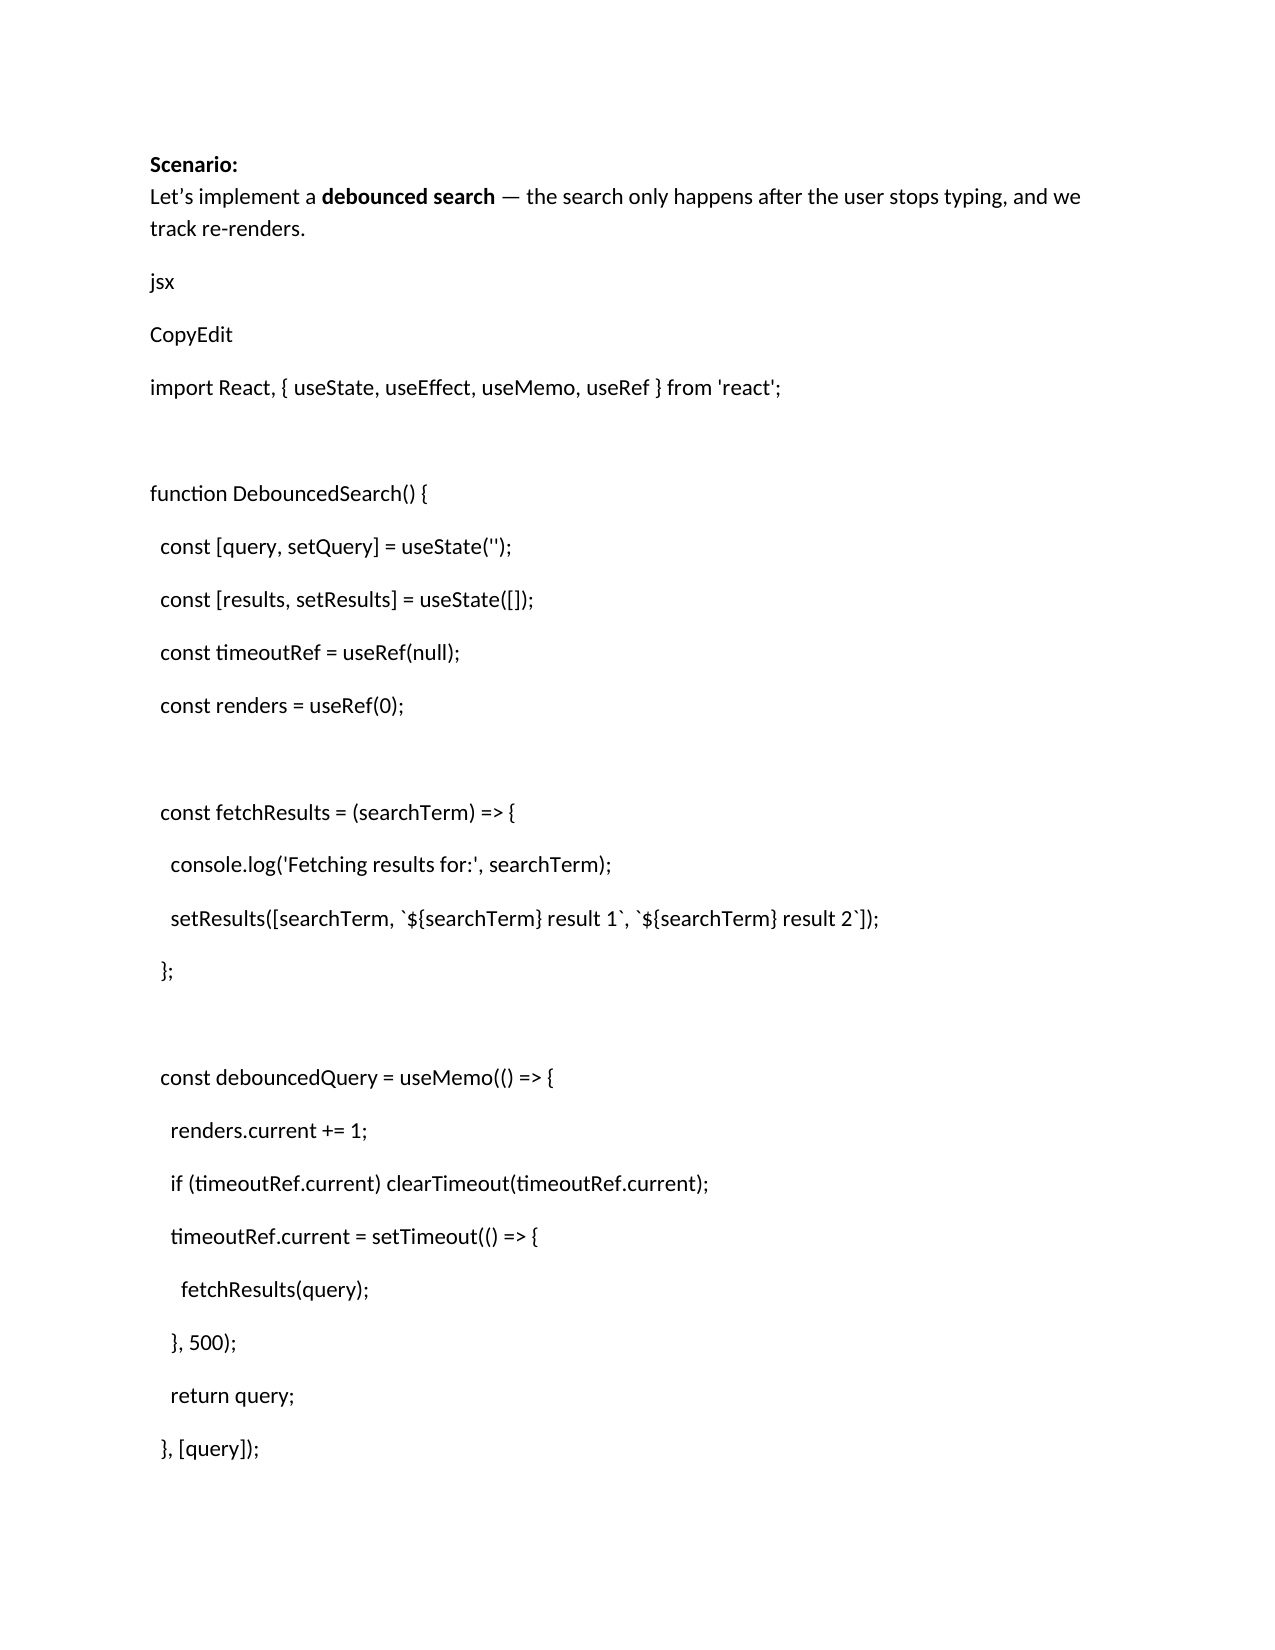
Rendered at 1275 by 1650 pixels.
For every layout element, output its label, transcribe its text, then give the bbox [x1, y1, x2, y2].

text return query; [150, 1381, 1125, 1409]
text }, 500); [150, 1328, 1125, 1356]
text jsx [150, 267, 1125, 295]
text setResults([searchTerm, `${searchTerm} result 1`, `${searchTerm} result 2`]); [150, 904, 1125, 932]
text CopyEdit [150, 320, 1125, 348]
text const renders = useRef(0); [150, 692, 1125, 719]
text const debouncedQuery = useMemo(() => { [150, 1063, 1125, 1091]
text const [results, setResults] = useState([]); [150, 586, 1125, 613]
text Scenario: Let’s implement a debounced search — the search only happens after the user stops typing, and we track re-renders. [150, 150, 1125, 242]
text }, [query]); [150, 1434, 1125, 1462]
text timeoutRef.current = setTimeout(() => { [150, 1222, 1125, 1250]
text renders.current += 1; [150, 1116, 1125, 1144]
text const [query, setQuery] = useState(''); [150, 532, 1125, 561]
text const timeoutRef = useRef(null); [150, 638, 1125, 667]
text import React, { useState, useEffect, useMemo, useRef } from 'react'; [150, 373, 1125, 401]
text function DebouncedSearch() { [150, 479, 1125, 507]
text fetchResults(query); [150, 1275, 1125, 1303]
text console.log('Fetching results for:', searchTerm); [150, 851, 1125, 879]
text }; [150, 957, 1125, 985]
text if (timeoutRef.current) clearTimeout(timeoutRef.current); [150, 1169, 1125, 1197]
text const fetchResults = (searchTerm) => { [150, 798, 1125, 826]
